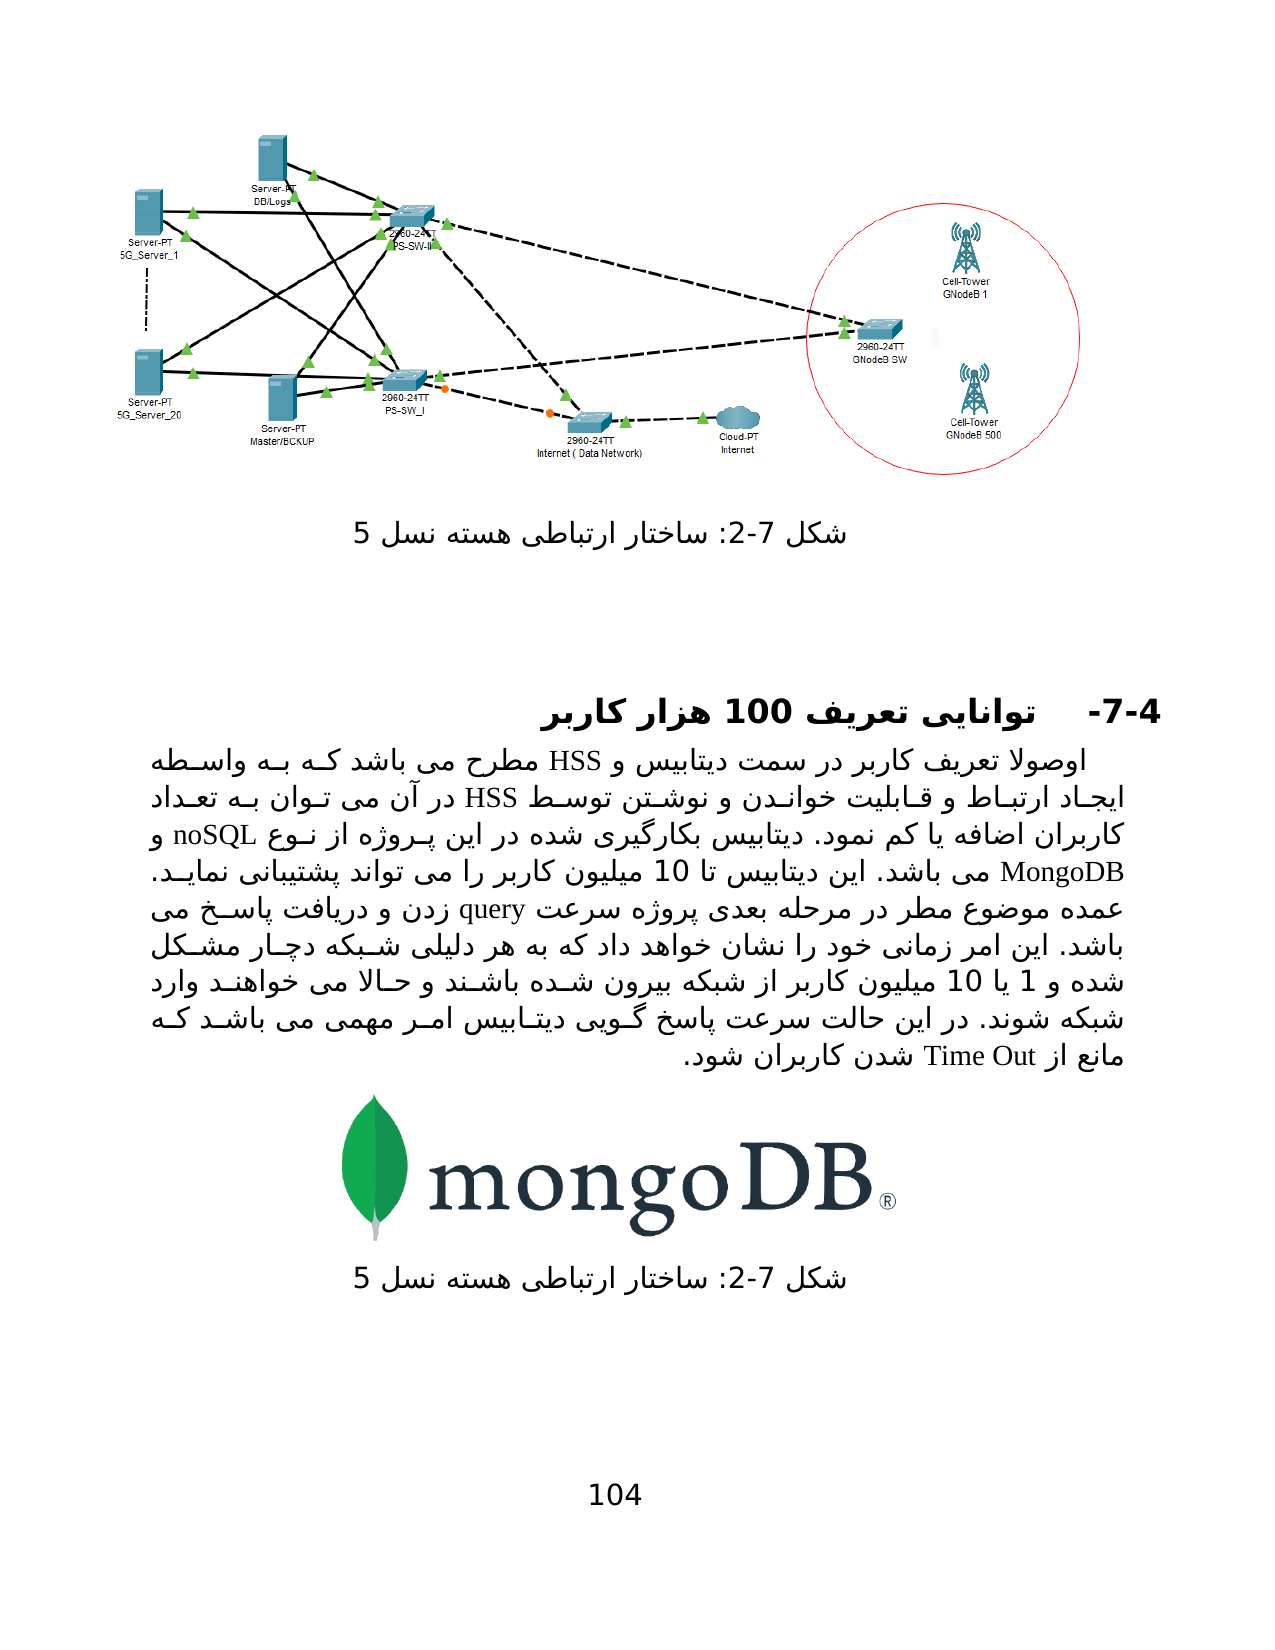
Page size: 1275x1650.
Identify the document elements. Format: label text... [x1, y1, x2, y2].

text اوصولا تعریف کاربر در سمت دیتابیس و HSS مطرح می باشد که به واسطه ایجاد ارتباط و قابلیت خواندن و نوشتن توسط HSS در آن می توان به تعداد کاربران اضافه یا کم نمود. دیتابیس بکارگیری شده در این پروژه از نوع noSQL و MongoDB می باشد. این دیتابیس تا 10 میلیون کاربر را می تواند پشتیبانی نماید. عمده موضوع مطر در مرحله بعدی پروژه سرعت query زدن و دریافت پاسخ می باشد. این امر زمانی خود را نشان خواهد داد که به هر دلیلی شبکه دچار مشکل شده و 1 یا 10 میلیون کاربر از شبکه بیرون شده باشند و حالا می خواهند وارد شبکه شوند. در این حالت سرعت پاسخ گویی دیتابیس امر مهمی می باشد که مانع از Time Out شدن کاربران شود. [150, 743, 1125, 1072]
text شکل 7-2: ساختار ارتباطی هسته نسل 5 [150, 1261, 1087, 1295]
picture [112, 131, 1088, 498]
picture [338, 1091, 899, 1243]
subtitle توانایی تعریف 100 هزار کاربر [150, 693, 1087, 732]
text شکل 7-2: ساختار ارتباطی هسته نسل 5 [150, 516, 1087, 550]
